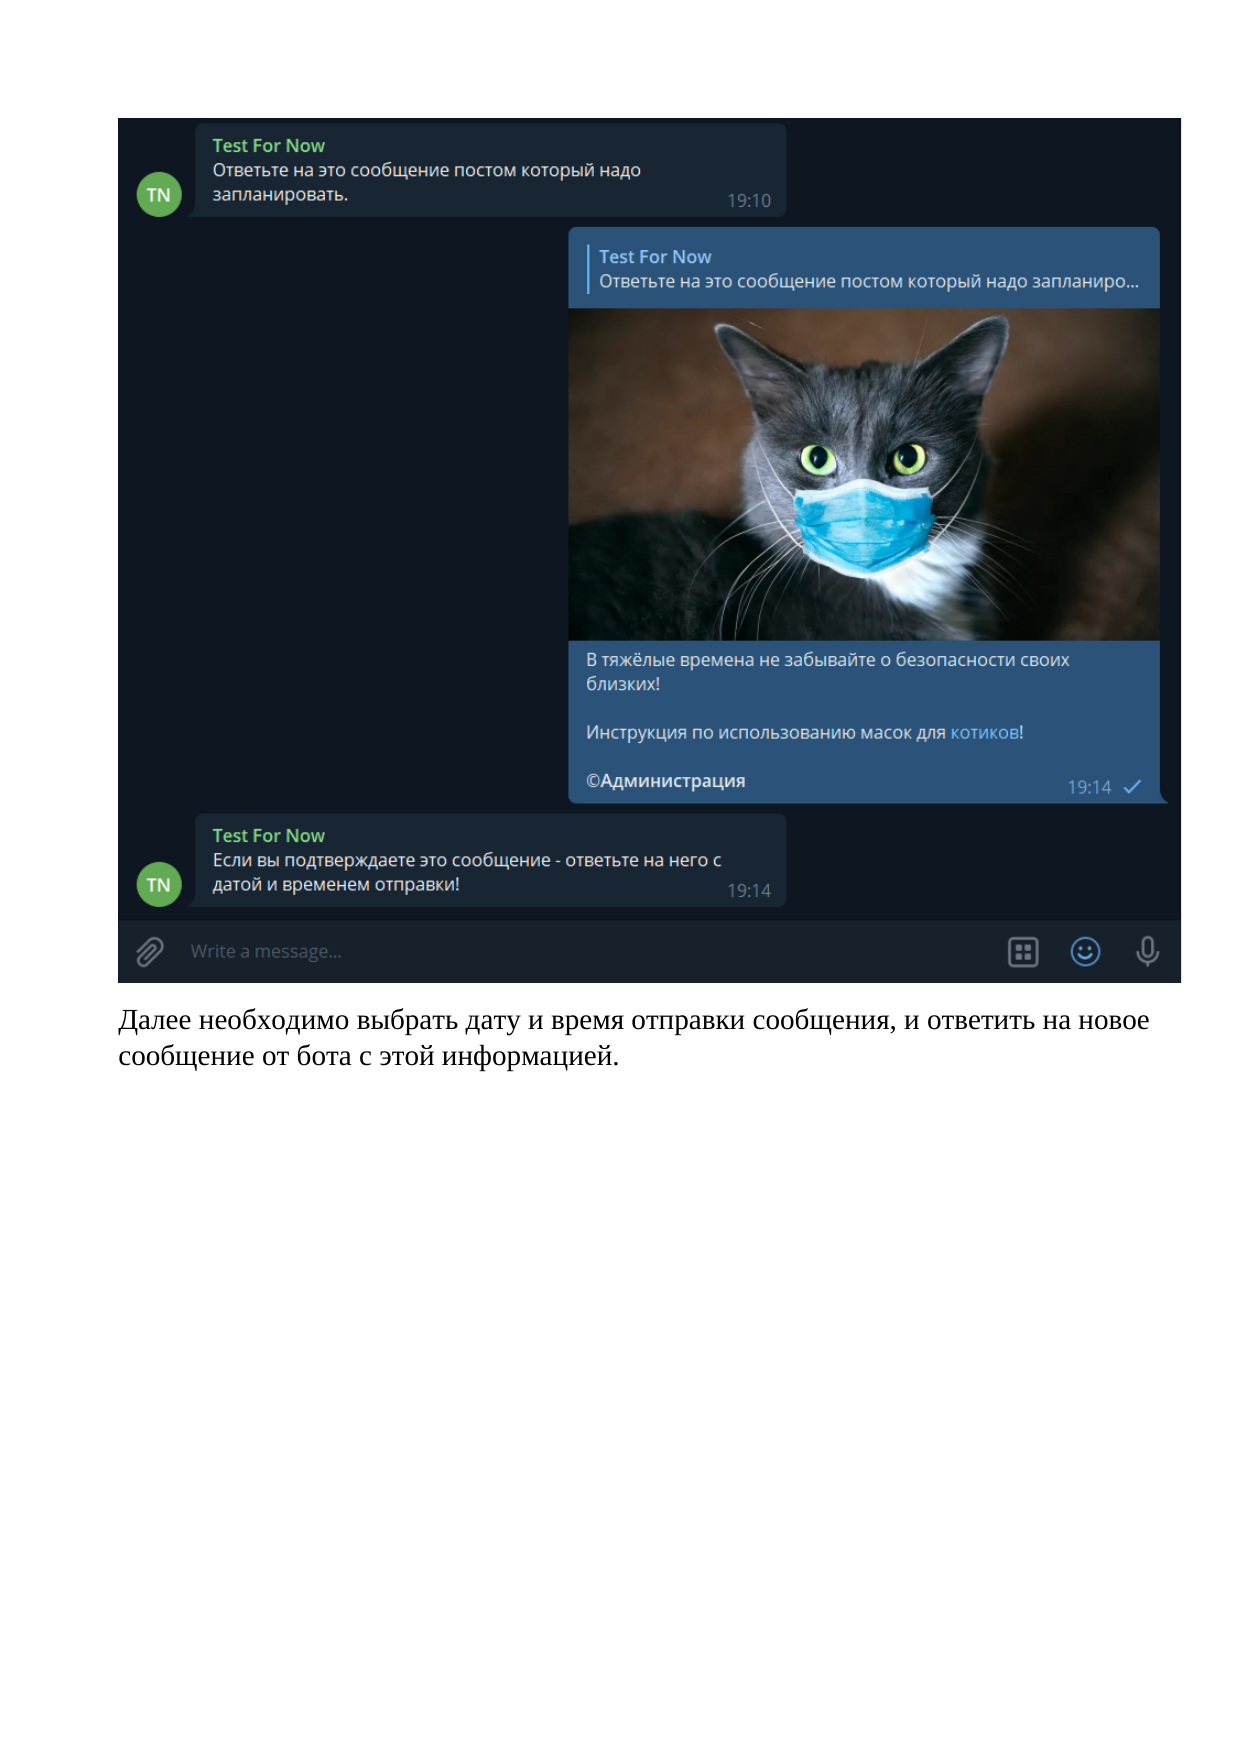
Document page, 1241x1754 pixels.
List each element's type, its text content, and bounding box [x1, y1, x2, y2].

picture [118, 118, 1182, 983]
text Далее необходимо выбрать дату и время отправки сообщения, и ответить на новое сообщение от бота с этой информацией. [118, 1002, 1181, 1072]
